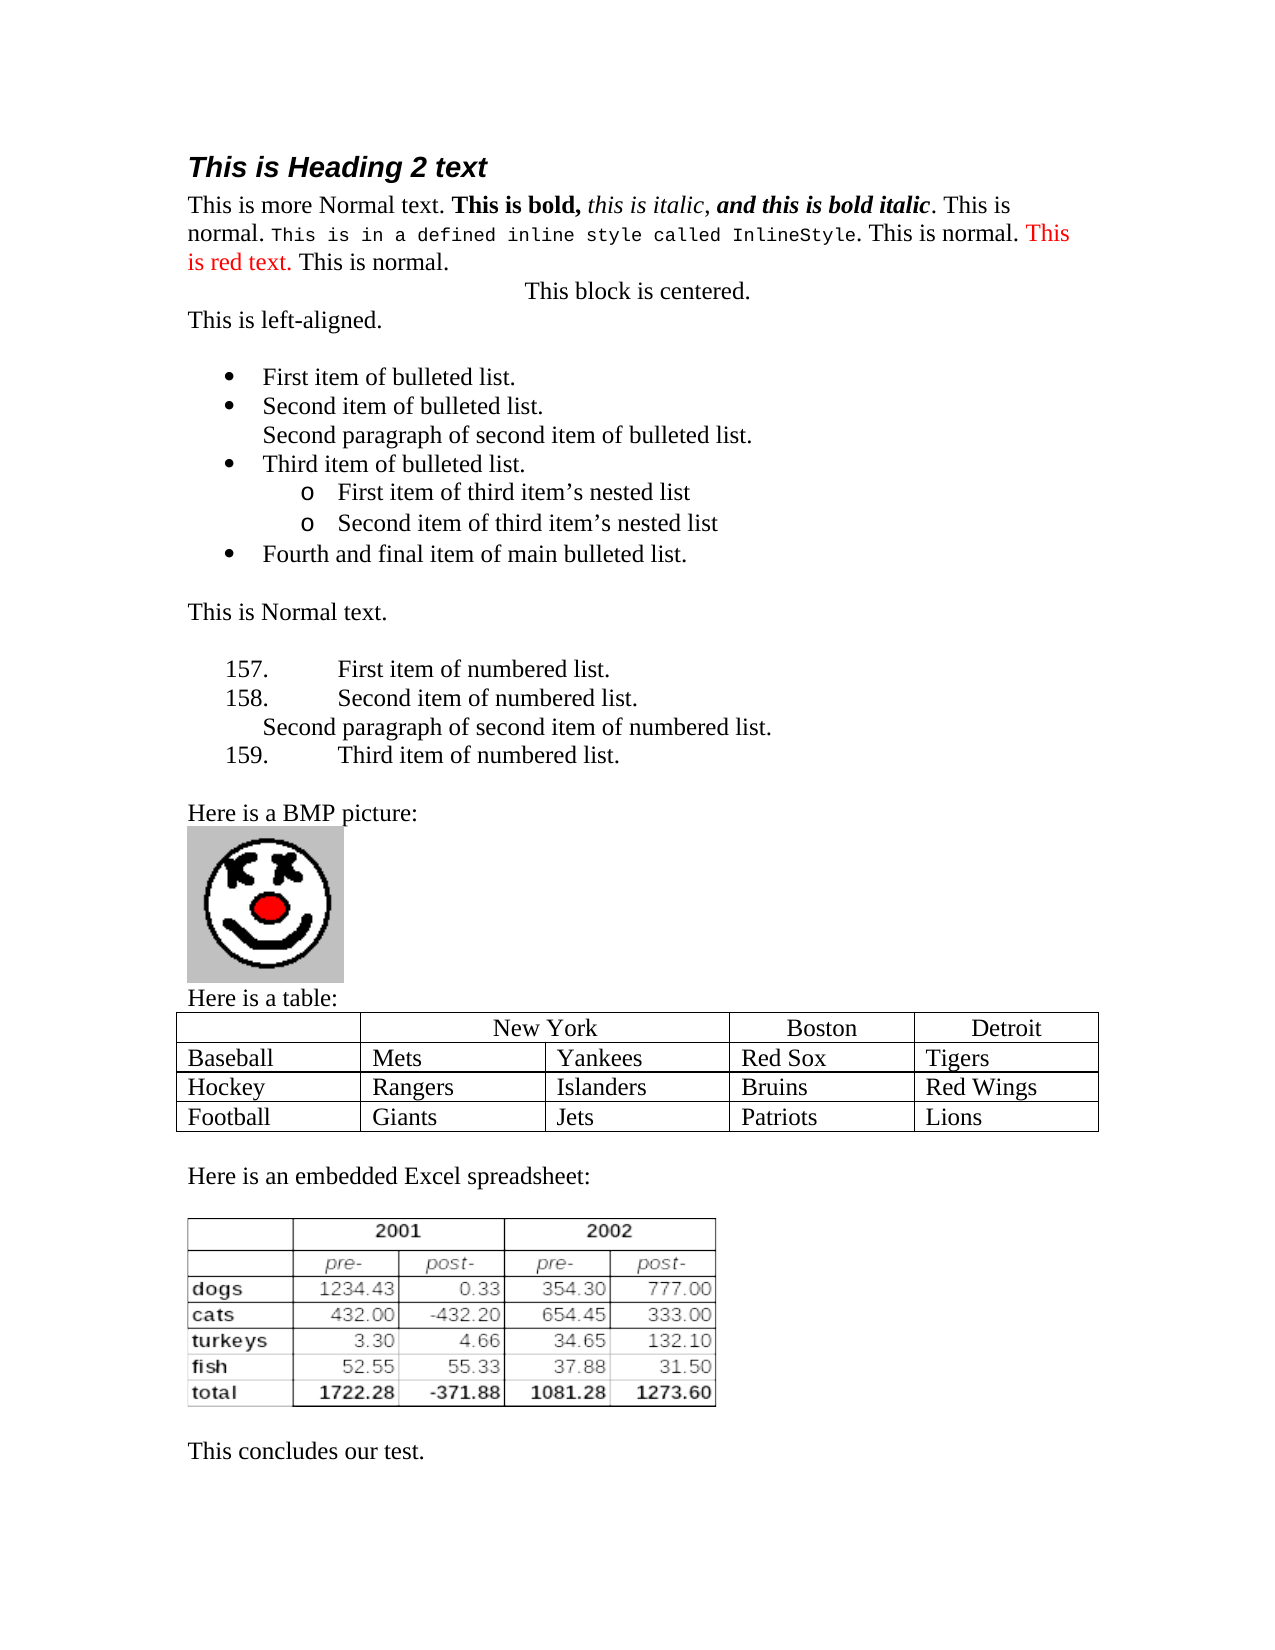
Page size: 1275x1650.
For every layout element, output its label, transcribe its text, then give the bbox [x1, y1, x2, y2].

list Second item of numbered list. [225, 683, 1087, 712]
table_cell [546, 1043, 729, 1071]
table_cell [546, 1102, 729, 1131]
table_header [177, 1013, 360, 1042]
list Third item of numbered list. [225, 740, 1087, 769]
text Second paragraph of second item of bulleted list. [262, 420, 1087, 449]
list First item of third item’s nested list [300, 477, 1087, 508]
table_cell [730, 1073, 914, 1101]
text This block is centered. [187, 276, 1087, 305]
list Fourth and final item of main bulleted list. [225, 539, 1087, 568]
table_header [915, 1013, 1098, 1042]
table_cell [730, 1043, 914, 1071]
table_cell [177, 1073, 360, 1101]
list First item of bulleted list. [225, 362, 1087, 391]
picture [187, 826, 344, 983]
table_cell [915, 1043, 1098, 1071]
text This concludes our test. [187, 1436, 1087, 1464]
text Here is a BMP picture: [187, 798, 1087, 827]
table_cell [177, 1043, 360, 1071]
list Second item of third item’s nested list [300, 508, 1087, 539]
text Here is an embedded Excel spreadsheet: [187, 1161, 1087, 1189]
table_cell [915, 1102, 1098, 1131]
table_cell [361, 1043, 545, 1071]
list First item of numbered list. [225, 654, 1087, 683]
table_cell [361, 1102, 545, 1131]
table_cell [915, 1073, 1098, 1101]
text This is left-aligned. [187, 305, 1087, 334]
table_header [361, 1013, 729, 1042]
text Here is a table: [187, 983, 1087, 1012]
list Second item of bulleted list. [225, 391, 1087, 420]
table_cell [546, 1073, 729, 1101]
text This is Normal text. [187, 597, 1087, 625]
subtitle This is Heading 2 text [187, 150, 1087, 183]
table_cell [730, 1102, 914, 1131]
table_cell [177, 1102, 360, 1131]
list Third item of bulleted list. [225, 449, 1087, 477]
text Second paragraph of second item of numbered list. [262, 712, 1087, 740]
text This is more Normal text. This is bold, this is italic, and this is bold italic. This is normal. This is in a defined inline style called InlineStyle. This is normal. This is red text. This is normal. [187, 190, 1087, 276]
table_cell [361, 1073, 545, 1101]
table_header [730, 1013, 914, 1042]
